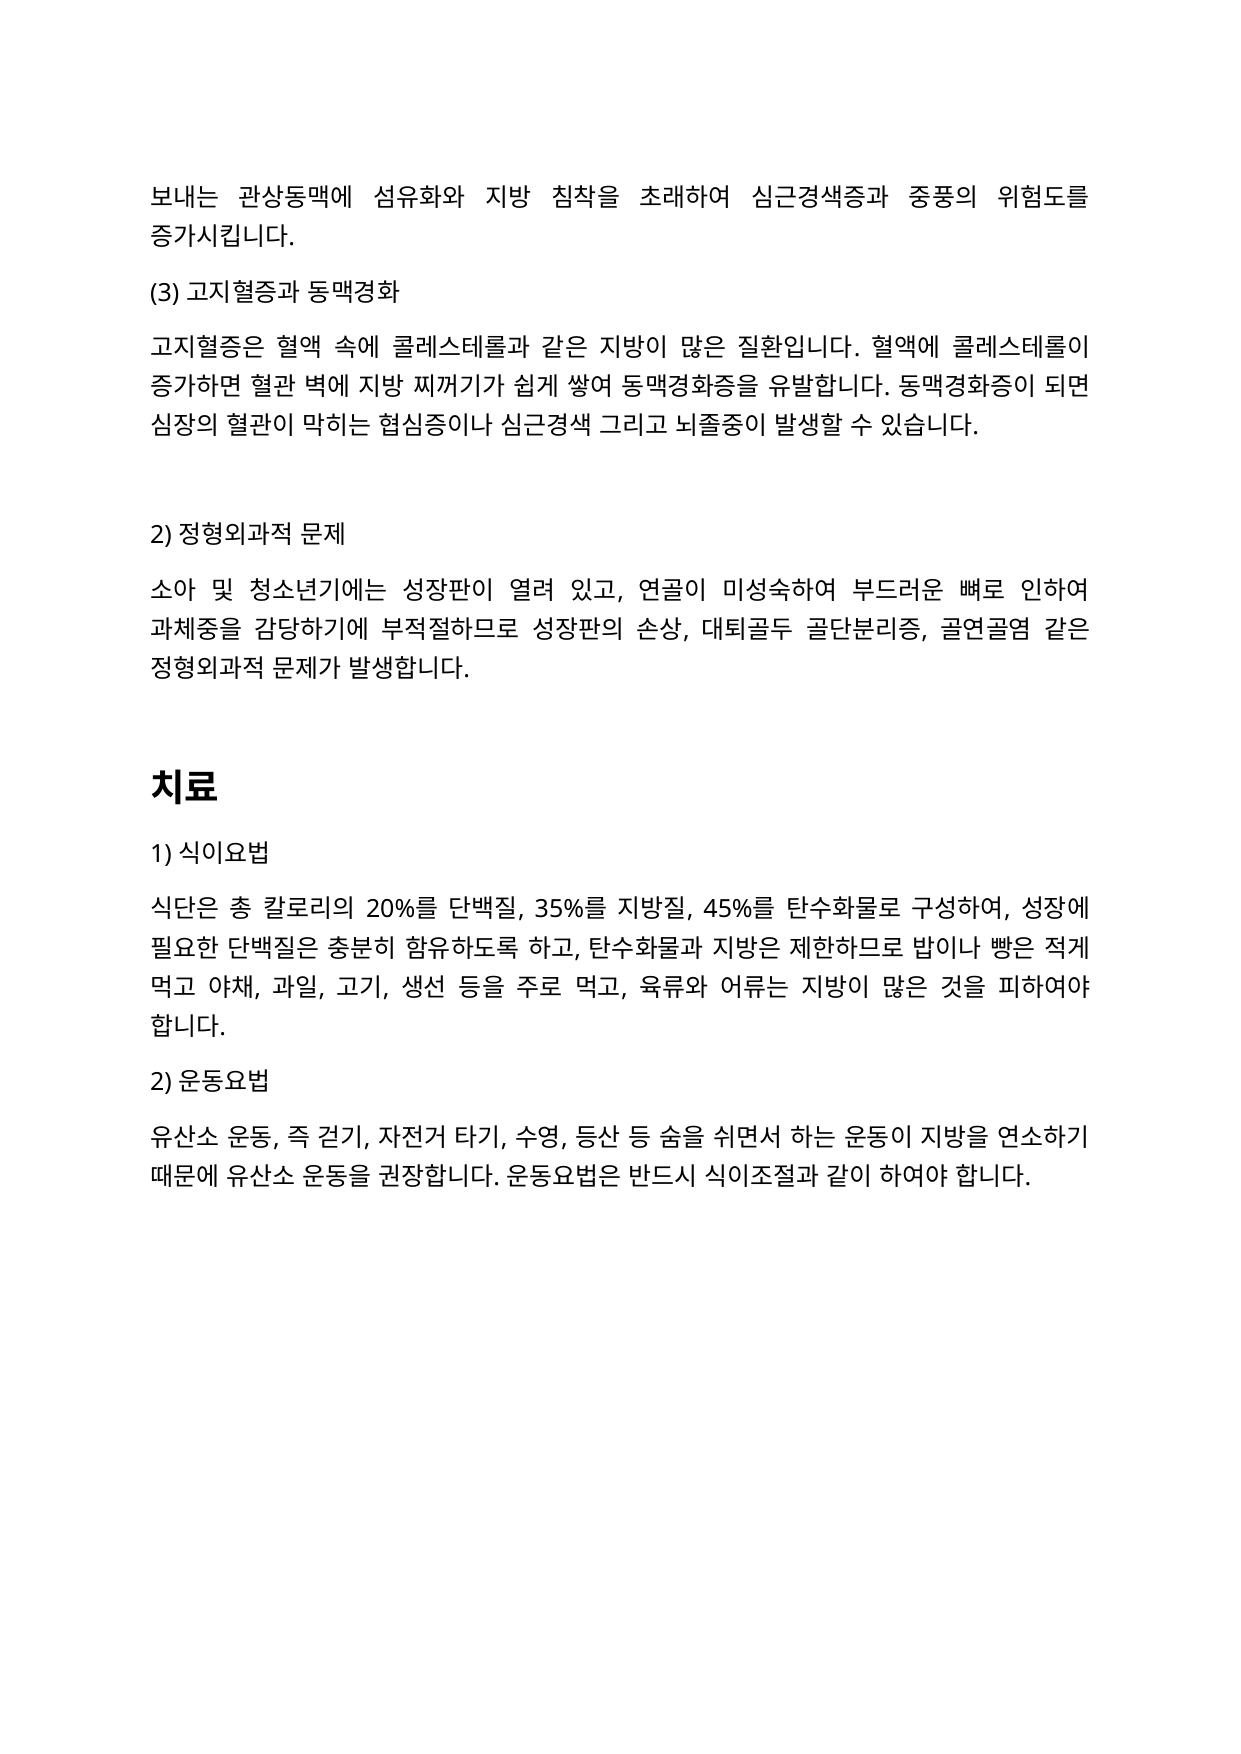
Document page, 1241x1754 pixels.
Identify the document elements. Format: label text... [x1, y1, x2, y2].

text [150, 177, 1090, 252]
text 소아 및 청소년기에는 성장판이 열려 있고, 연골이 미성숙하여 부드러운 뼈로 인하여 과체중을 감당하기에 부적절하므로 성장판의 손상, 대퇴골두 골단분리증, 골연골염 같은 정형외과적 문제가 발생합니다. [150, 571, 1090, 685]
text 고지혈증은 혈액 속에 콜레스테롤과 같은 지방이 많은 질환입니다. 혈액에 콜레스테롤이 증가하면 혈관 벽에 지방 찌꺼기가 쉽게 쌓여 동맥경화증을 유발합니다. 동맥경화증이 되면 심장의 혈관이 막히는 협심증이나 심근경색 그리고 뇌졸중이 발생할 수 있습니다. [150, 328, 1090, 442]
text 1) 식이요법 [150, 833, 1090, 869]
text 2) 운동요법 [150, 1062, 1090, 1098]
text 2) 정형외과적 문제 [150, 515, 1090, 551]
text 유산소 운동, 즉 걷기, 자전거 타기, 수영, 등산 등 숨을 쉬면서 하는 운동이 지방을 연소하기 때문에 유산소 운동을 권장합니다. 운동요법은 반드시 식이조절과 같이 하여야 합니다. [150, 1118, 1090, 1193]
text (3) 고지혈증과 동맥경화 [150, 272, 1090, 308]
text 식단은 총 칼로리의 20%를 단백질, 35%를 지방질, 45%를 탄수화물로 구성하여, 성장에 필요한 단백질은 충분히 함유하도록 하고, 탄수화물과 지방은 제한하므로 밥이나 빵은 적게 먹고 야채, 과일, 고기, 생선 등을 주로 먹고, 육류와 어류는 지방이 많은 것을 피하여야 합니다. [150, 889, 1090, 1042]
text 치료 [150, 758, 1090, 812]
